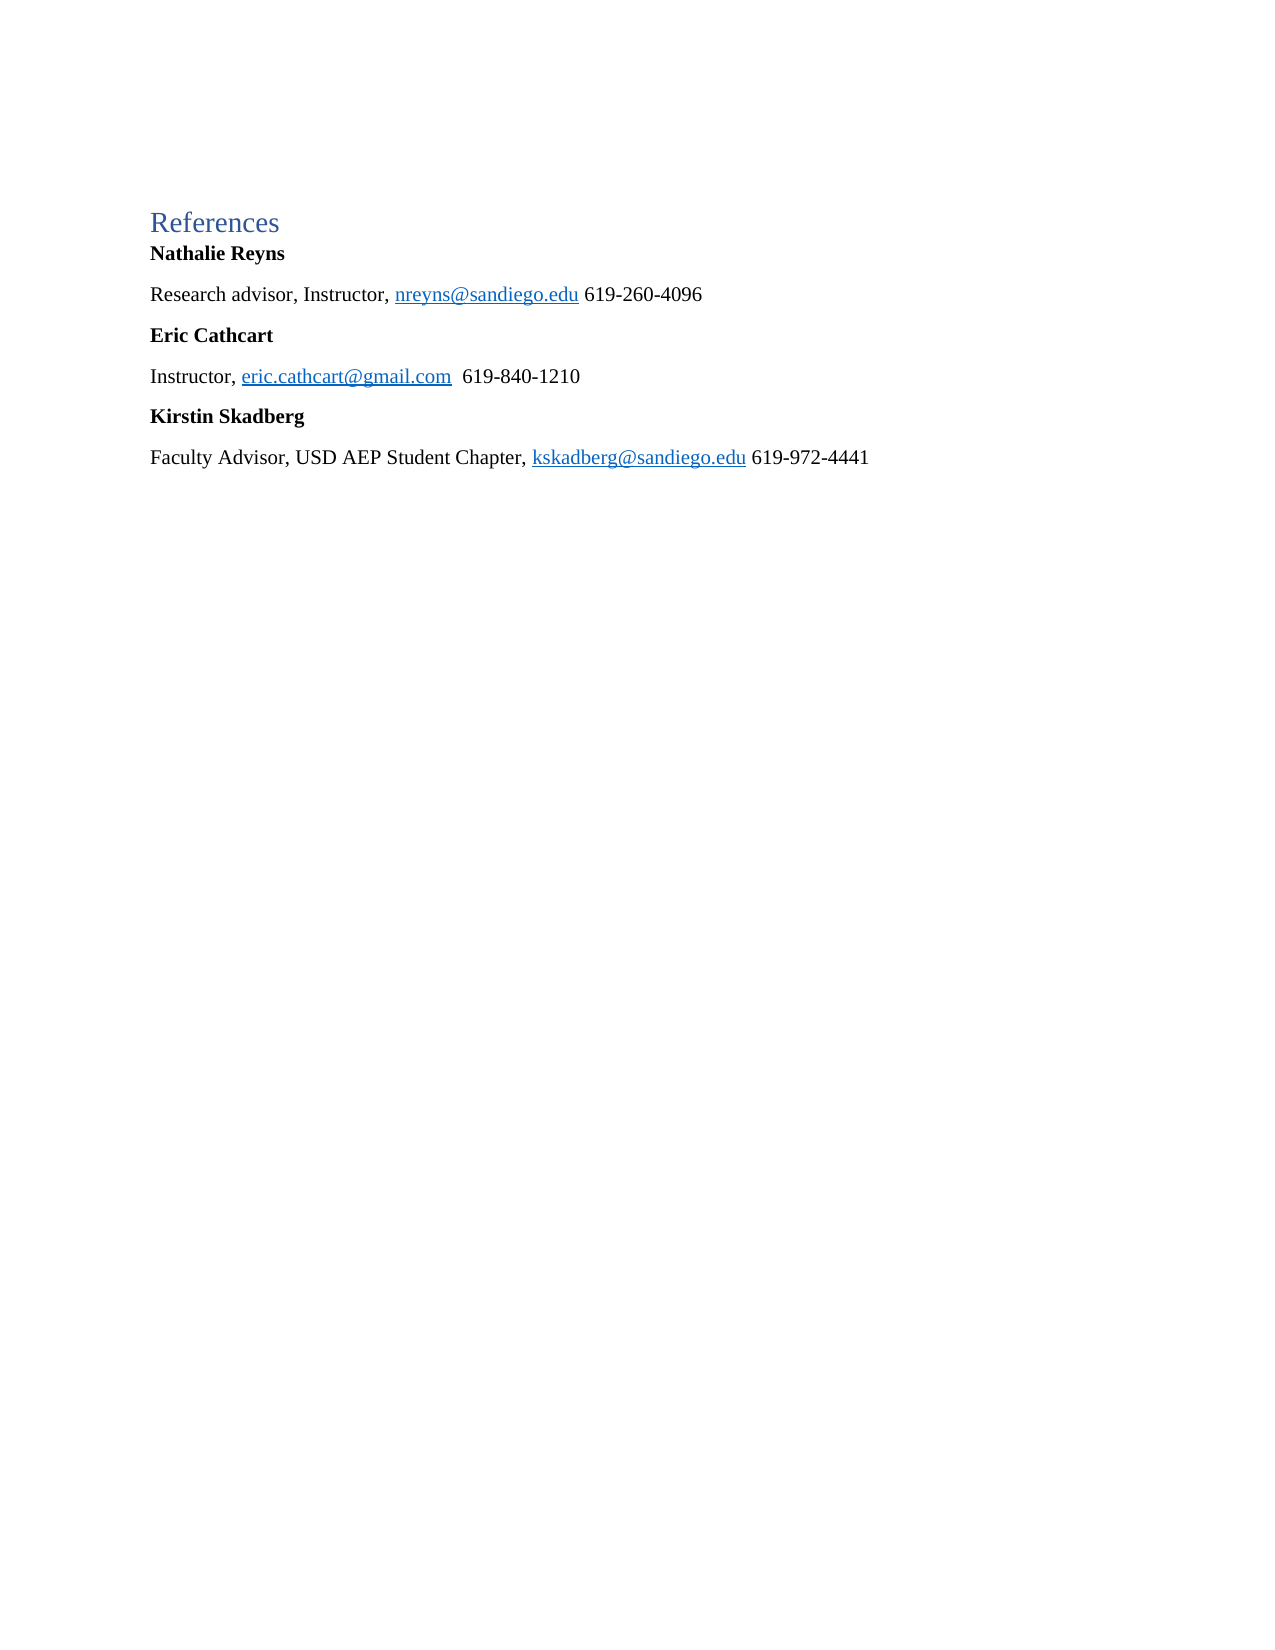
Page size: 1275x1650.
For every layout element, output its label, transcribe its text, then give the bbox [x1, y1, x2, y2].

text Research advisor, Instructor, nreyns@sandiego.edu 619-260-4096 [150, 282, 1125, 306]
text Faculty Advisor, USD AEP Student Chapter, kskadberg@sandiego.edu 619-972-4441 [150, 445, 1125, 469]
text Nathalie Reyns [150, 241, 1125, 265]
text Instructor, eric.cathcart@gmail.com 619-840-1210 [150, 363, 1125, 388]
text Kirstin Skadberg [150, 404, 1125, 428]
subtitle References [150, 205, 1125, 239]
text Eric Cathcart [150, 323, 1125, 347]
